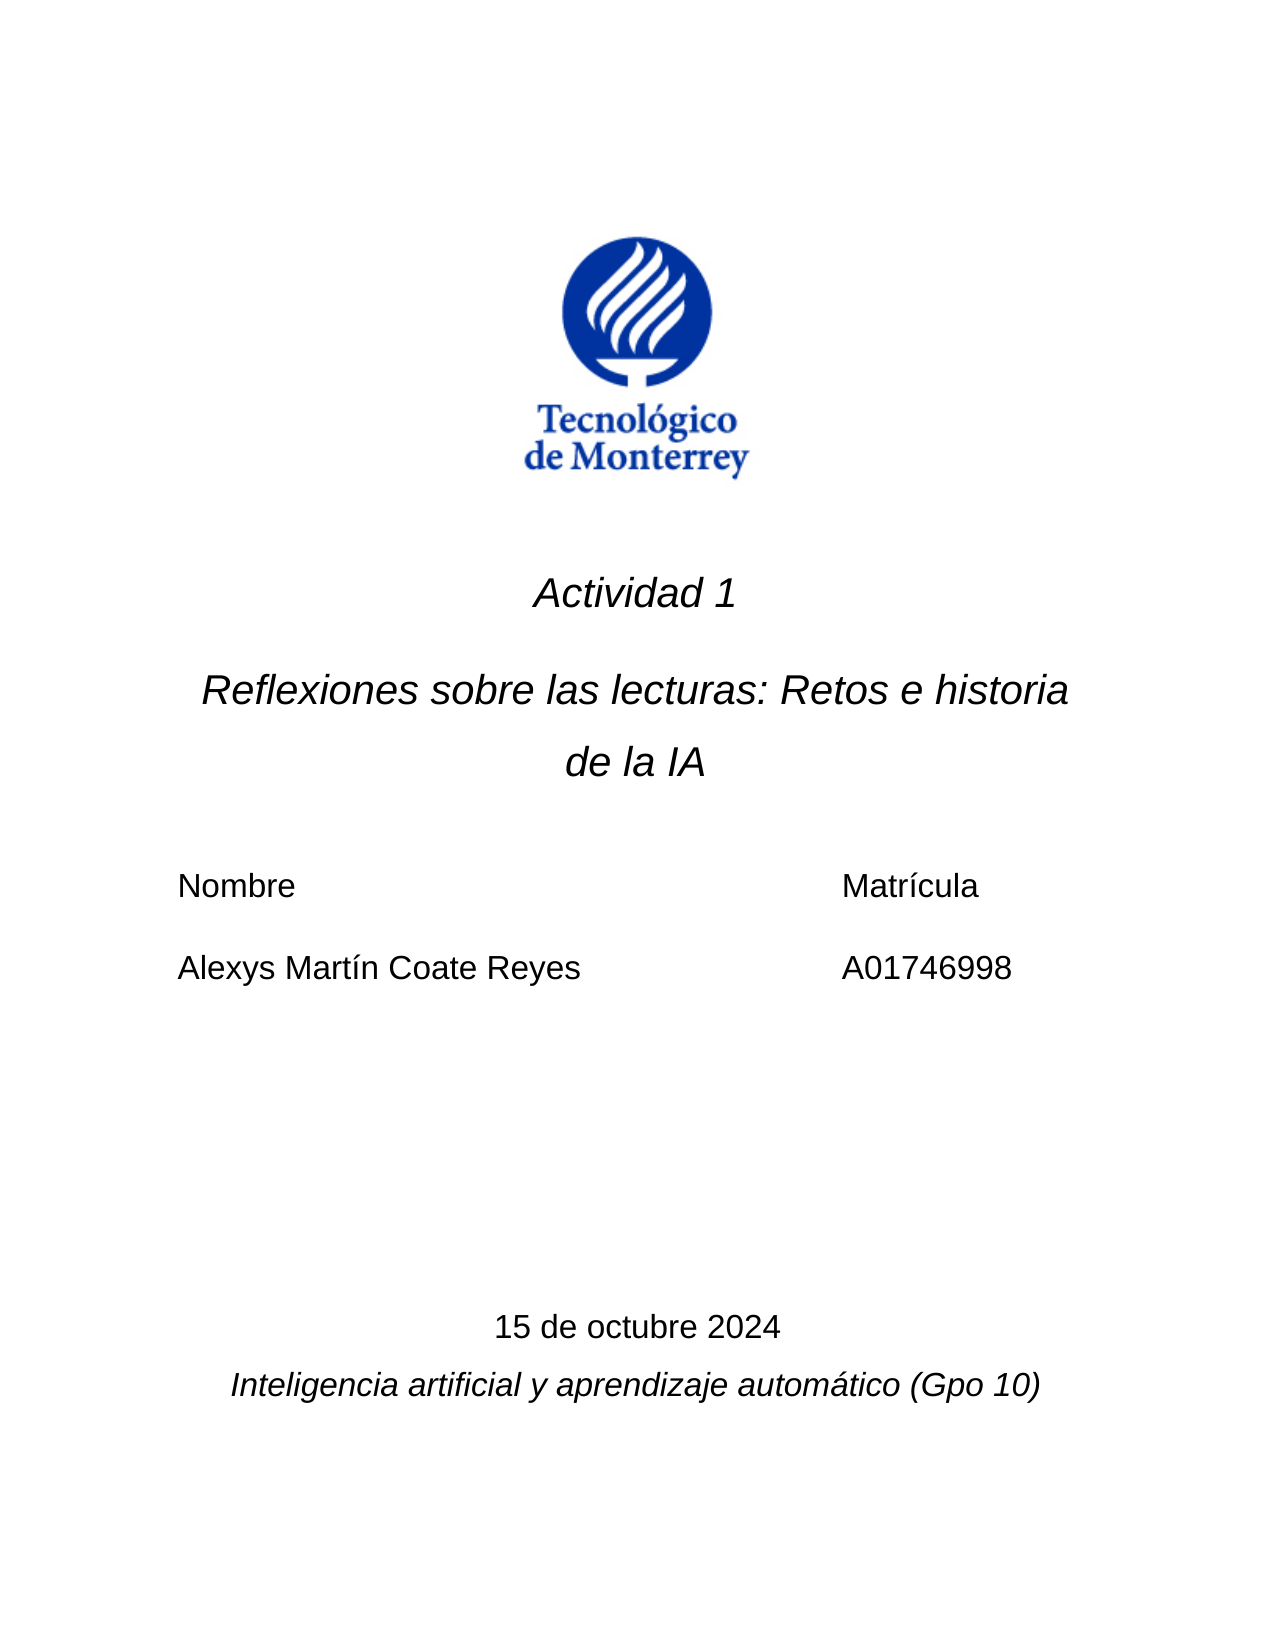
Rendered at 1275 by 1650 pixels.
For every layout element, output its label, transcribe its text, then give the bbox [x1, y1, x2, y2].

text Alexys Martín Coate Reyes A01746998 [177, 948, 1098, 987]
text Actividad 1 [177, 568, 1098, 616]
text Reflexiones sobre las lecturas: Retos e historia de la IA [177, 665, 1098, 827]
text Inteligencia artificial y aprendizaje automático (Gpo 10) [177, 1365, 1098, 1403]
text Nombre Matrícula [177, 866, 1098, 904]
picture [403, 201, 872, 515]
text 15 de octubre 2024 [177, 1307, 1098, 1346]
